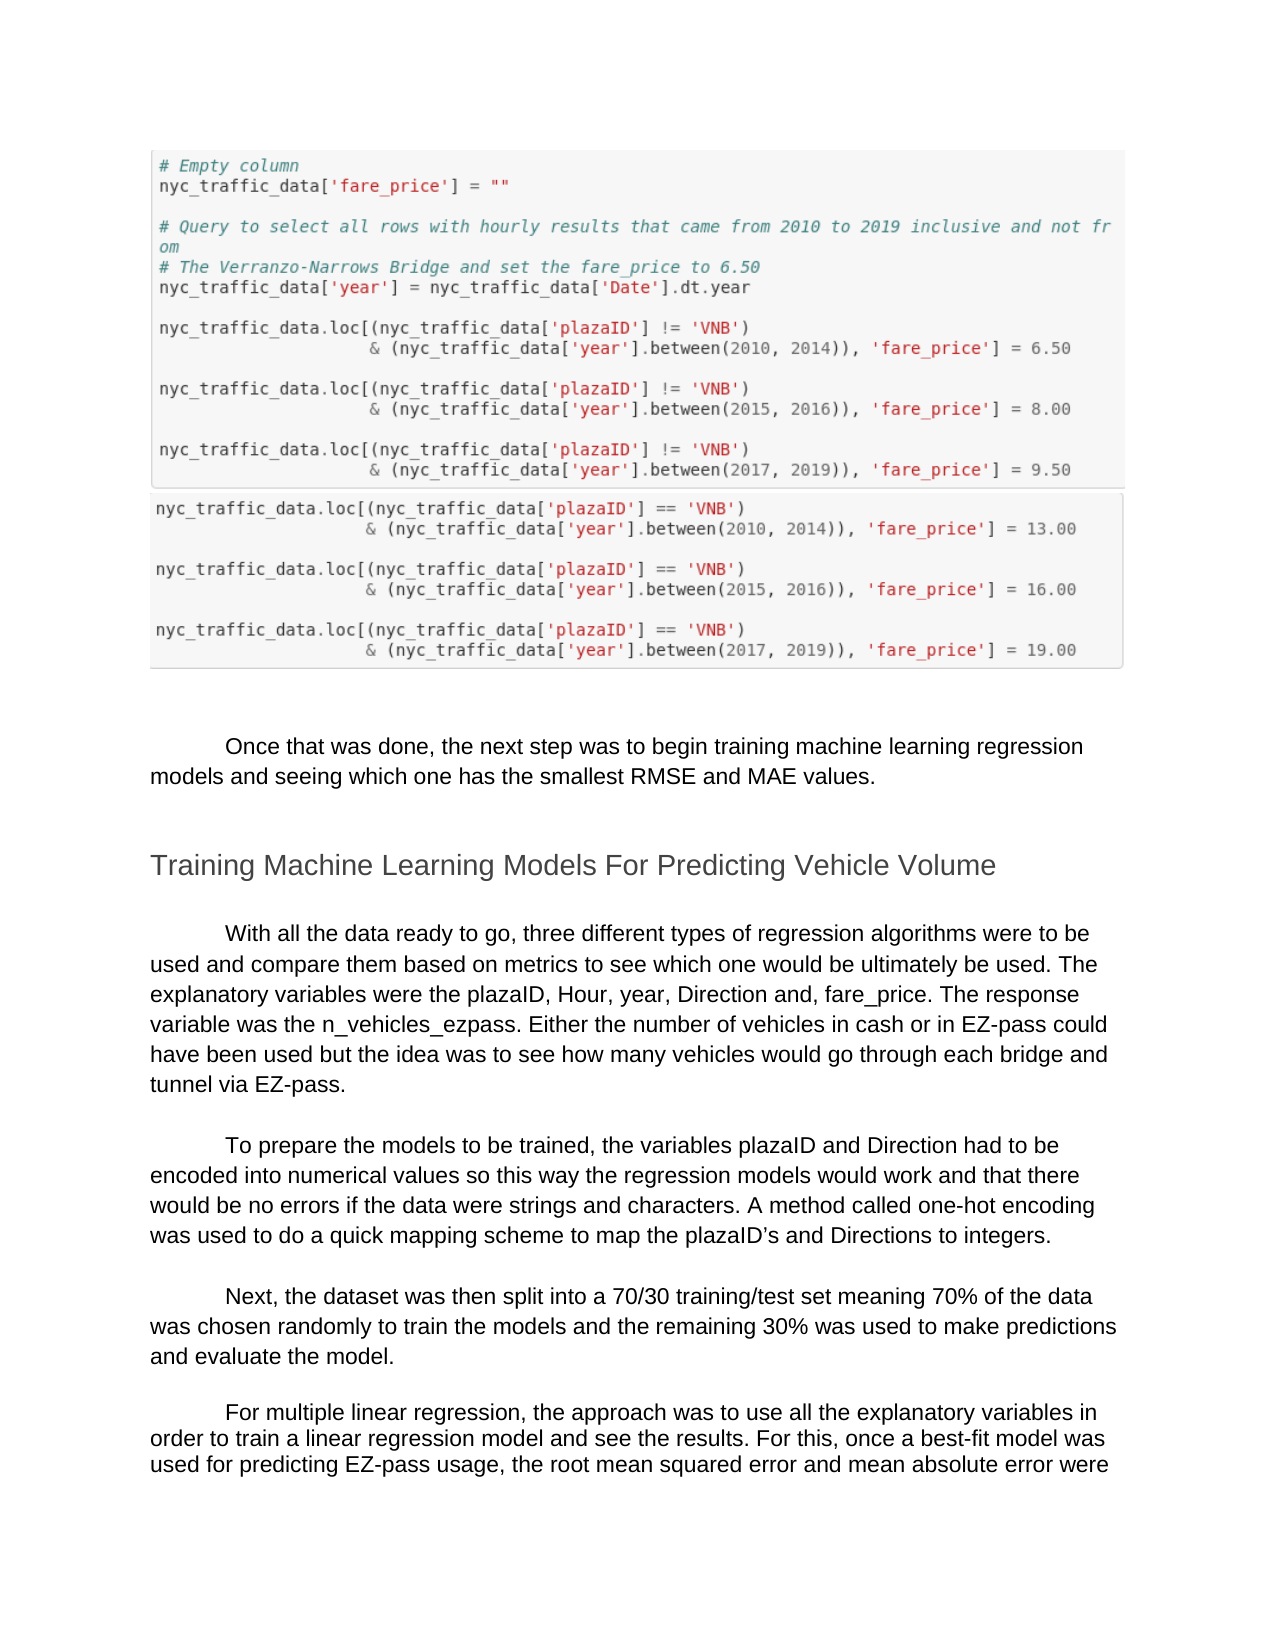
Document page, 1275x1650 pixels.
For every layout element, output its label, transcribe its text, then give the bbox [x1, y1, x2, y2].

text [150, 1398, 1125, 1478]
text To prepare the models to be trained, the variables plazaID and Direction had to be encoded into numerical values so this way the regression models would work and that there would be no errors if the data were strings and characters. A method called one-hot encoding was used to do a quick mapping scheme to map the plazaID’s and Directions to integers. [150, 1132, 1125, 1249]
picture [150, 493, 1125, 669]
text Once that was done, the next step was to begin training machine learning regression models and seeing which one has the smallest RMSE and MAE values. [150, 733, 1125, 789]
text Next, the dataset was then split into a 70/30 training/test set meaning 70% of the data was chosen randomly to train the models and the remaining 30% was used to make predictions and evaluate the model. [150, 1283, 1125, 1370]
text With all the data ready to go, three different types of regression algorithms were to be used and compare them based on metrics to see which one would be ultimately be used. The explanatory variables were the plazaID, Hour, year, Direction and, fare_price. The response variable was the n_vehicles_ezpass. Either the number of vehicles in cash or in EZ-pass could have been used but the idea was to see how many vehicles would go through each bridge and tunnel via EZ-pass. [150, 920, 1125, 1098]
subtitle Training Machine Learning Models For Predicting Vehicle Volume [150, 848, 1125, 882]
picture [150, 150, 1125, 490]
